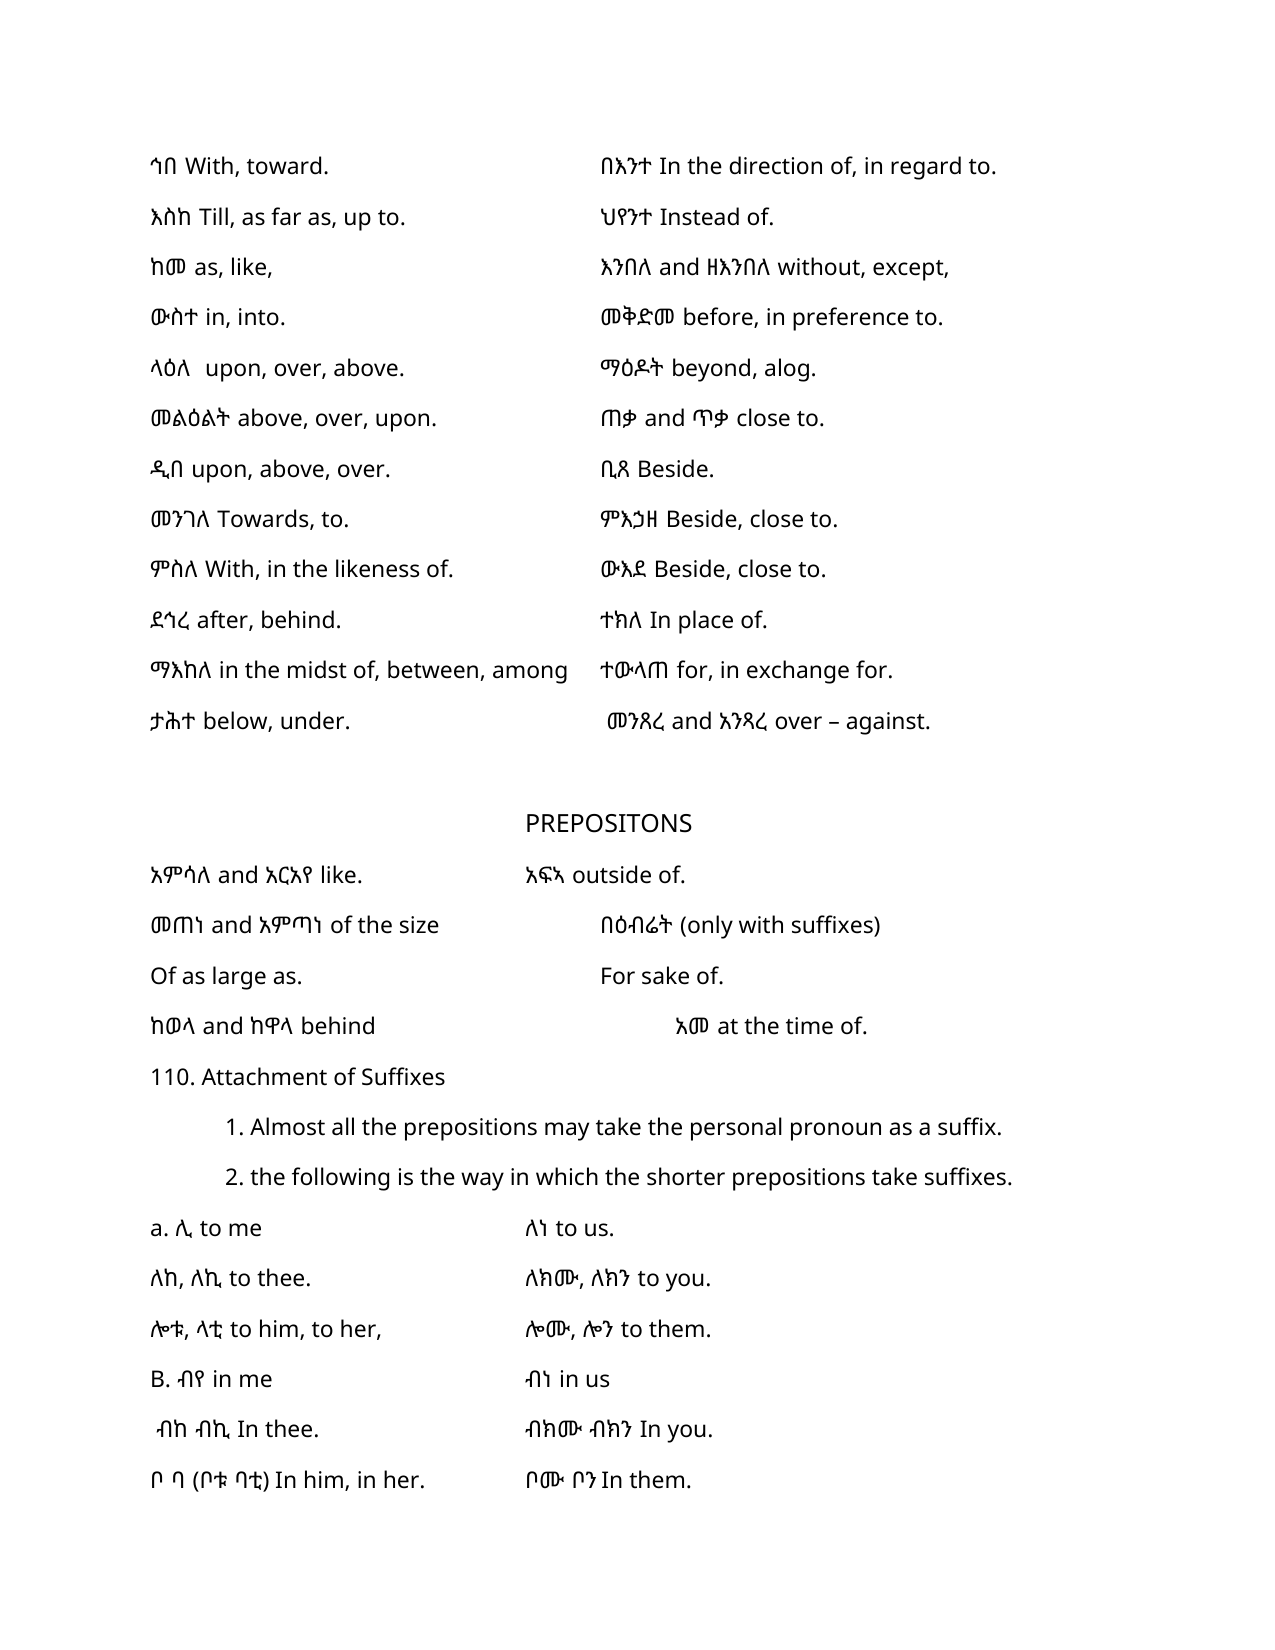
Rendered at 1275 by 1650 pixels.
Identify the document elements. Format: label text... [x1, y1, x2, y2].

text መንገለ Towards, to. ምእኃዘ Beside, close to. [150, 503, 1125, 534]
text አምሳለ and አርአየ like. አፍኣ outside of. [150, 859, 1125, 890]
text ቦ ባ (ቦቱ ባቲ) In him, in her. ቦሙ ቦንIn them. [150, 1464, 1125, 1495]
text B. ብየ in me ብነ in us [150, 1363, 1125, 1394]
text ከመ as, like, እንበለ and ዘእንበለ without, except, [150, 251, 1125, 282]
text Of as large as. For sake of. [150, 960, 1125, 991]
text PREPOSITONS [150, 805, 1125, 839]
text ደኅረ after, behind. ተክለ In place of. [150, 604, 1125, 635]
text ምስለ With, in the likeness of. ውእደ Beside, close to. [150, 553, 1125, 584]
text ለከ, ለኪ to thee. ለክሙ, ለክን to you. [150, 1262, 1125, 1293]
text መልዕልት above, over, upon. ጠቃ and ጥቃ close to. [150, 402, 1125, 433]
text 1. Almost all the prepositions may take the personal pronoun as a suffix. [150, 1111, 1125, 1142]
text እስከ Till, as far as, up to. ህየንተ Instead of. [150, 200, 1125, 232]
text 110. Attachment of Suffixes [150, 1061, 1125, 1092]
text መጠነ and አምጣነ of the size በዕብሬት (only with suffixes) [150, 909, 1125, 941]
text ታሕተ below, under. መንጸረ and አንጻረ over – against. [150, 704, 1125, 736]
text ዲበ upon, above, over. ቢጸ Beside. [150, 452, 1125, 484]
text ማእከለ in the midst of, between, among ተውላጠ for, in exchange for. [150, 654, 1125, 685]
text ውስተ in, into. መቅድመ before, in preference to. [150, 301, 1125, 332]
text ላዕለ upon, over, above. ማዕዶት beyond, alog. [150, 352, 1125, 383]
text ብከ ብኪ In thee. ብክሙ ብክን In you. [150, 1413, 1125, 1445]
text ሎቱ, ላቲ to him, to her, ሎሙ, ሎን to them. [150, 1313, 1125, 1344]
text ከወላ and ከዋላ behind አመ at the time of. [150, 1010, 1125, 1041]
text ኅበ With, toward. በእንተ In the direction of, in regard to. [150, 150, 1125, 181]
text 2. the following is the way in which the shorter prepositions take suffixes. [150, 1161, 1125, 1193]
text a. ሊ to me ለነ to us. [150, 1212, 1125, 1243]
